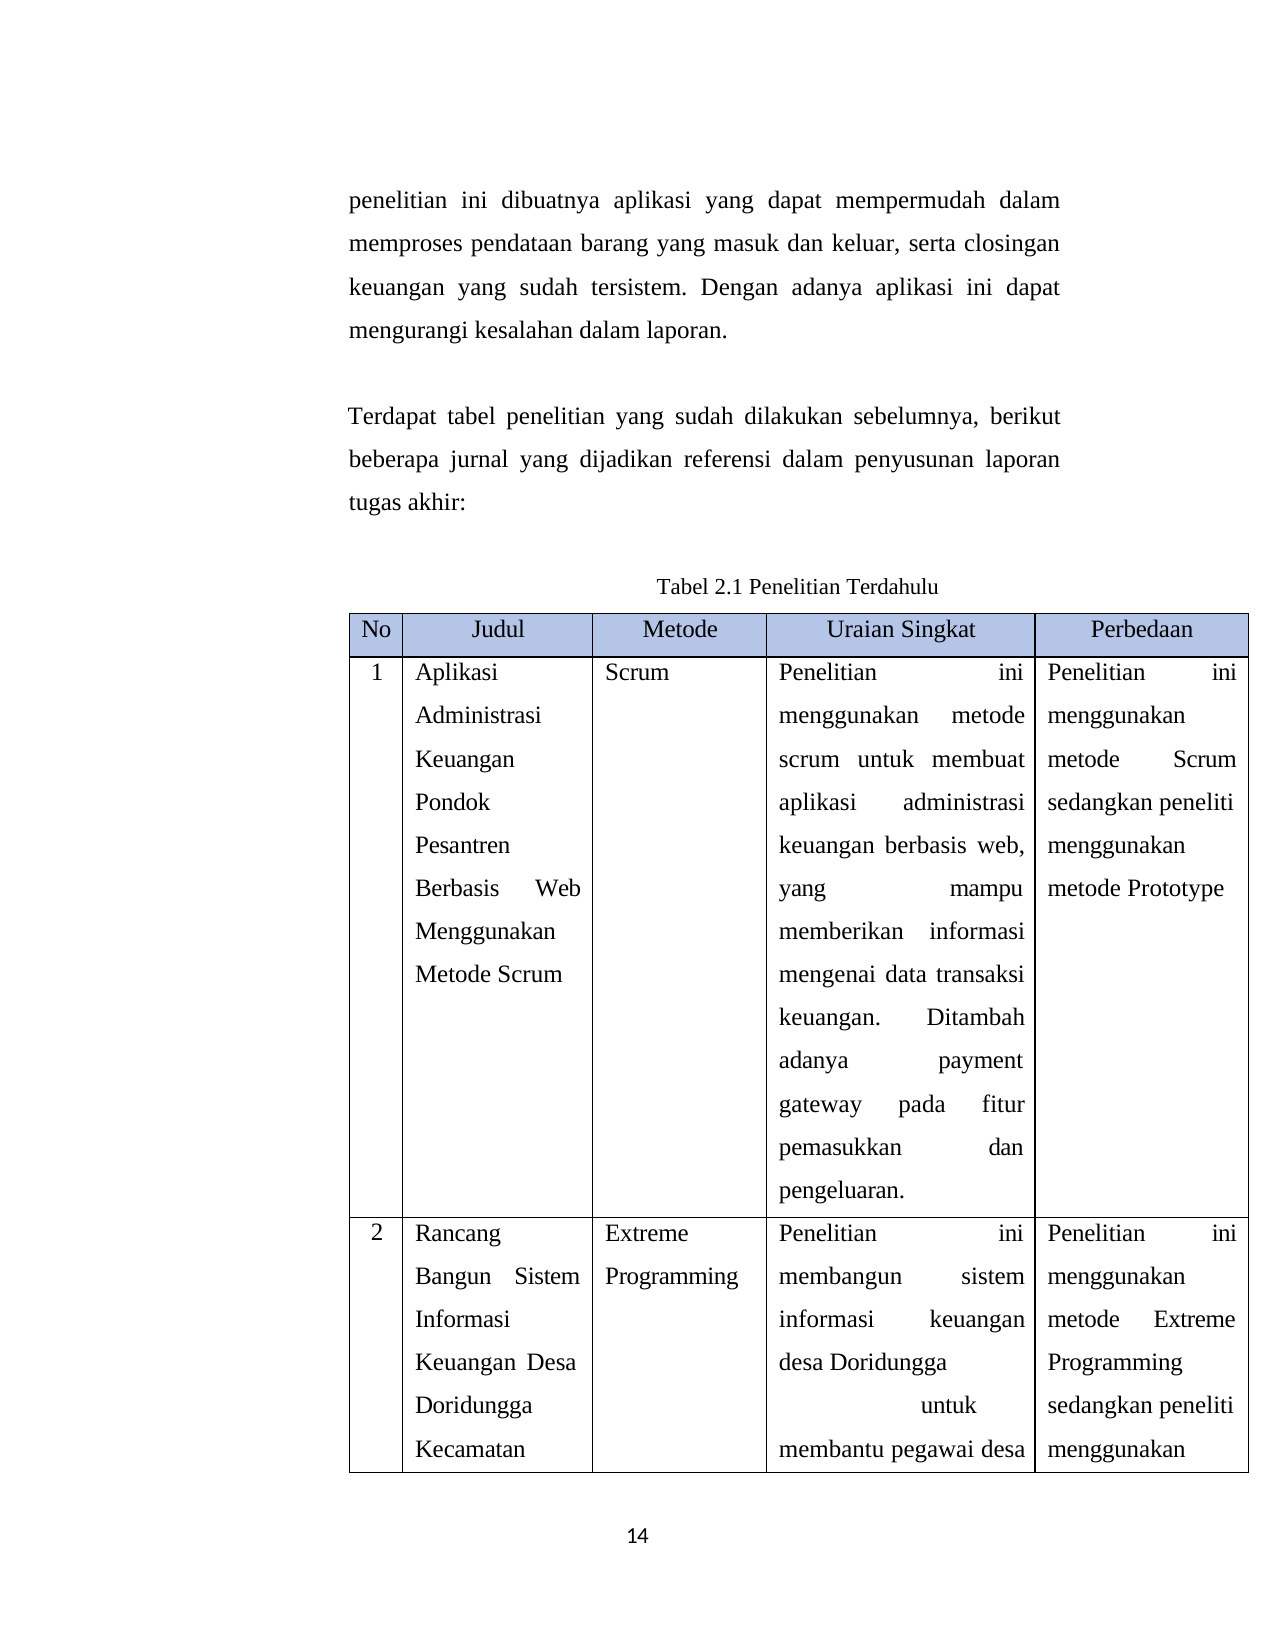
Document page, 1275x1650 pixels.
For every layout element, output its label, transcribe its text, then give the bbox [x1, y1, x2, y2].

table_cell Extreme Programming [593, 1218, 766, 1472]
table_header Judul [403, 614, 592, 656]
table_cell 2 [350, 1218, 402, 1472]
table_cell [767, 1218, 1034, 1472]
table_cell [1036, 1218, 1248, 1472]
table_cell Penelitian ini menggunakan metode scrum untuk membuat aplikasi administrasi keuangan berbasis web, yang mampu memberikan informasi mengenai data transaksi keuangan. Ditambah adanya payment gateway pada fitur pemasukkan dan pengeluaran. [767, 658, 1034, 1217]
table_header Metode [593, 614, 766, 656]
table_header Uraian Singkat [767, 614, 1034, 656]
table_cell Scrum [593, 658, 766, 1217]
table_header No [350, 614, 402, 656]
table_header Perbedaan [1036, 614, 1248, 656]
table_cell Penelitian ini menggunakan metode Scrum sedangkan peneliti menggunakan metode Prototype [1036, 658, 1248, 1217]
table_cell Aplikasi Administrasi Keuangan Pondok Pesantren Berbasis Web Menggunakan Metode Scrum [403, 658, 592, 1217]
text Tabel 2.1 Penelitian Terdahulu [656, 573, 1098, 600]
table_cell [403, 1218, 592, 1472]
table_cell 1 [350, 658, 402, 1217]
text Terdapat tabel penelitian yang sudah dilakukan sebelumnya, berikut beberapa jurnal yang dijadikan referensi dalam penyusunan laporan tugas akhir: [347, 401, 1061, 516]
text penelitian ini dibuatnya aplikasi yang dapat mempermudah dalam memproses pendataan barang yang masuk dan keluar, serta closingan keuangan yang sudah tersistem. Dengan adanya aplikasi ini dapat mengurangi kesalahan dalam laporan. [349, 185, 1061, 343]
